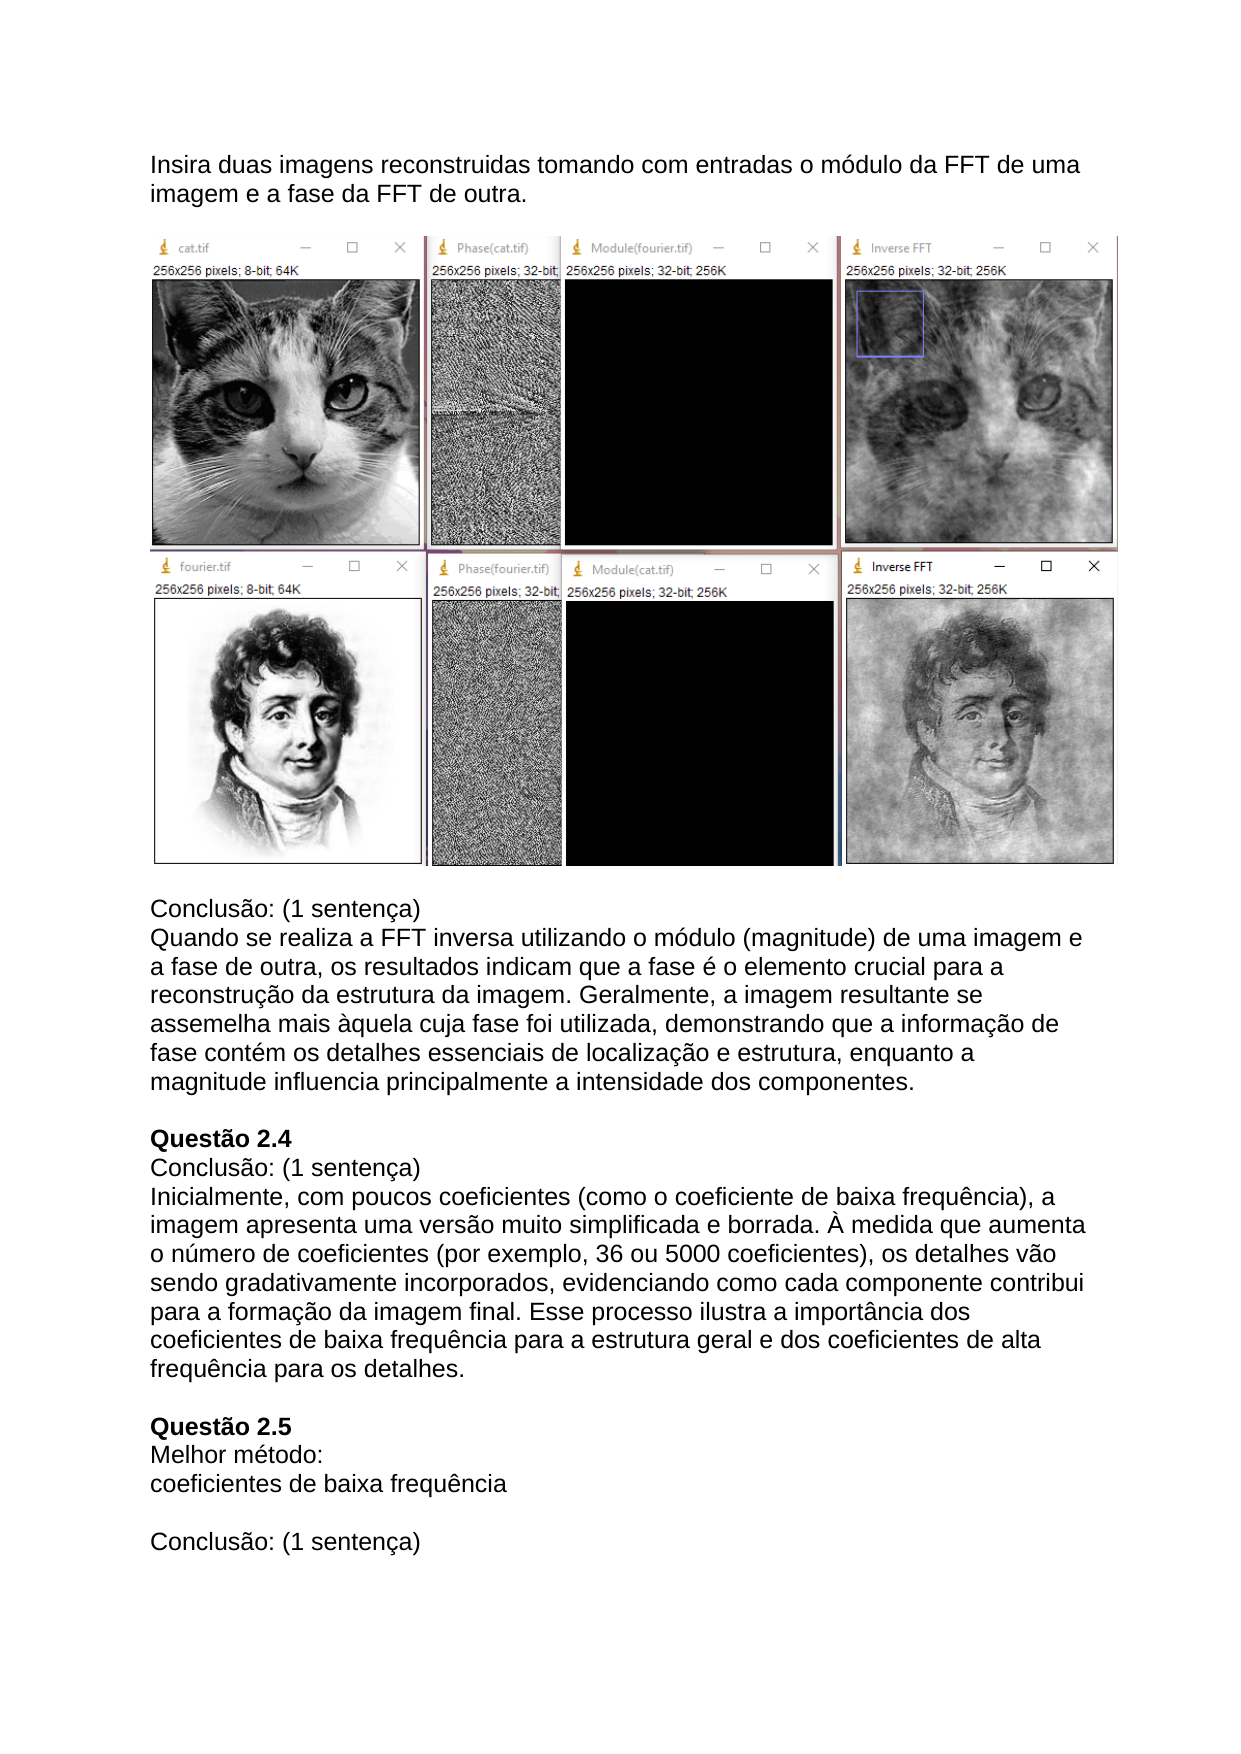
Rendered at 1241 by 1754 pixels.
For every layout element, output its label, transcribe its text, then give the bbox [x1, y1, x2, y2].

text Questão 2.5 [150, 1412, 1090, 1441]
text coeficientes de baixa frequência [150, 1469, 1090, 1498]
picture [150, 236, 1118, 866]
text Quando se realiza a FFT inversa utilizando o módulo (magnitude) de uma imagem e a fase de outra, os resultados indicam que a fase é o elemento crucial para a reconstrução da estrutura da imagem. Geralmente, a imagem resultante se assemelha mais àquela cuja fase foi utilizada, demonstrando que a informação de fase contém os detalhes essenciais de localização e estrutura, enquanto a magnitude influencia principalmente a intensidade dos componentes. [150, 923, 1090, 1096]
text Questão 2.4 [150, 1124, 1090, 1153]
text Insira duas imagens reconstruidas tomando com entradas o módulo da FFT de uma imagem e a fase da FFT de outra. [150, 150, 1090, 207]
text Conclusão: (1 sentença) [150, 1153, 1090, 1182]
text Conclusão: (1 sentença) [150, 1527, 1090, 1556]
text Inicialmente, com poucos coeficientes (como o coeficiente de baixa frequência), a imagem apresenta uma versão muito simplificada e borrada. À medida que aumenta o número de coeficientes (por exemplo, 36 ou 5000 coeficientes), os detalhes vão sendo gradativamente incorporados, evidenciando como cada componente contribui para a formação da imagem final. Esse processo ilustra a importância dos coeficientes de baixa frequência para a estrutura geral e dos coeficientes de alta frequência para os detalhes. [150, 1182, 1090, 1383]
text Conclusão: (1 sentença) [150, 894, 1090, 923]
text Melhor método: [150, 1441, 1090, 1469]
